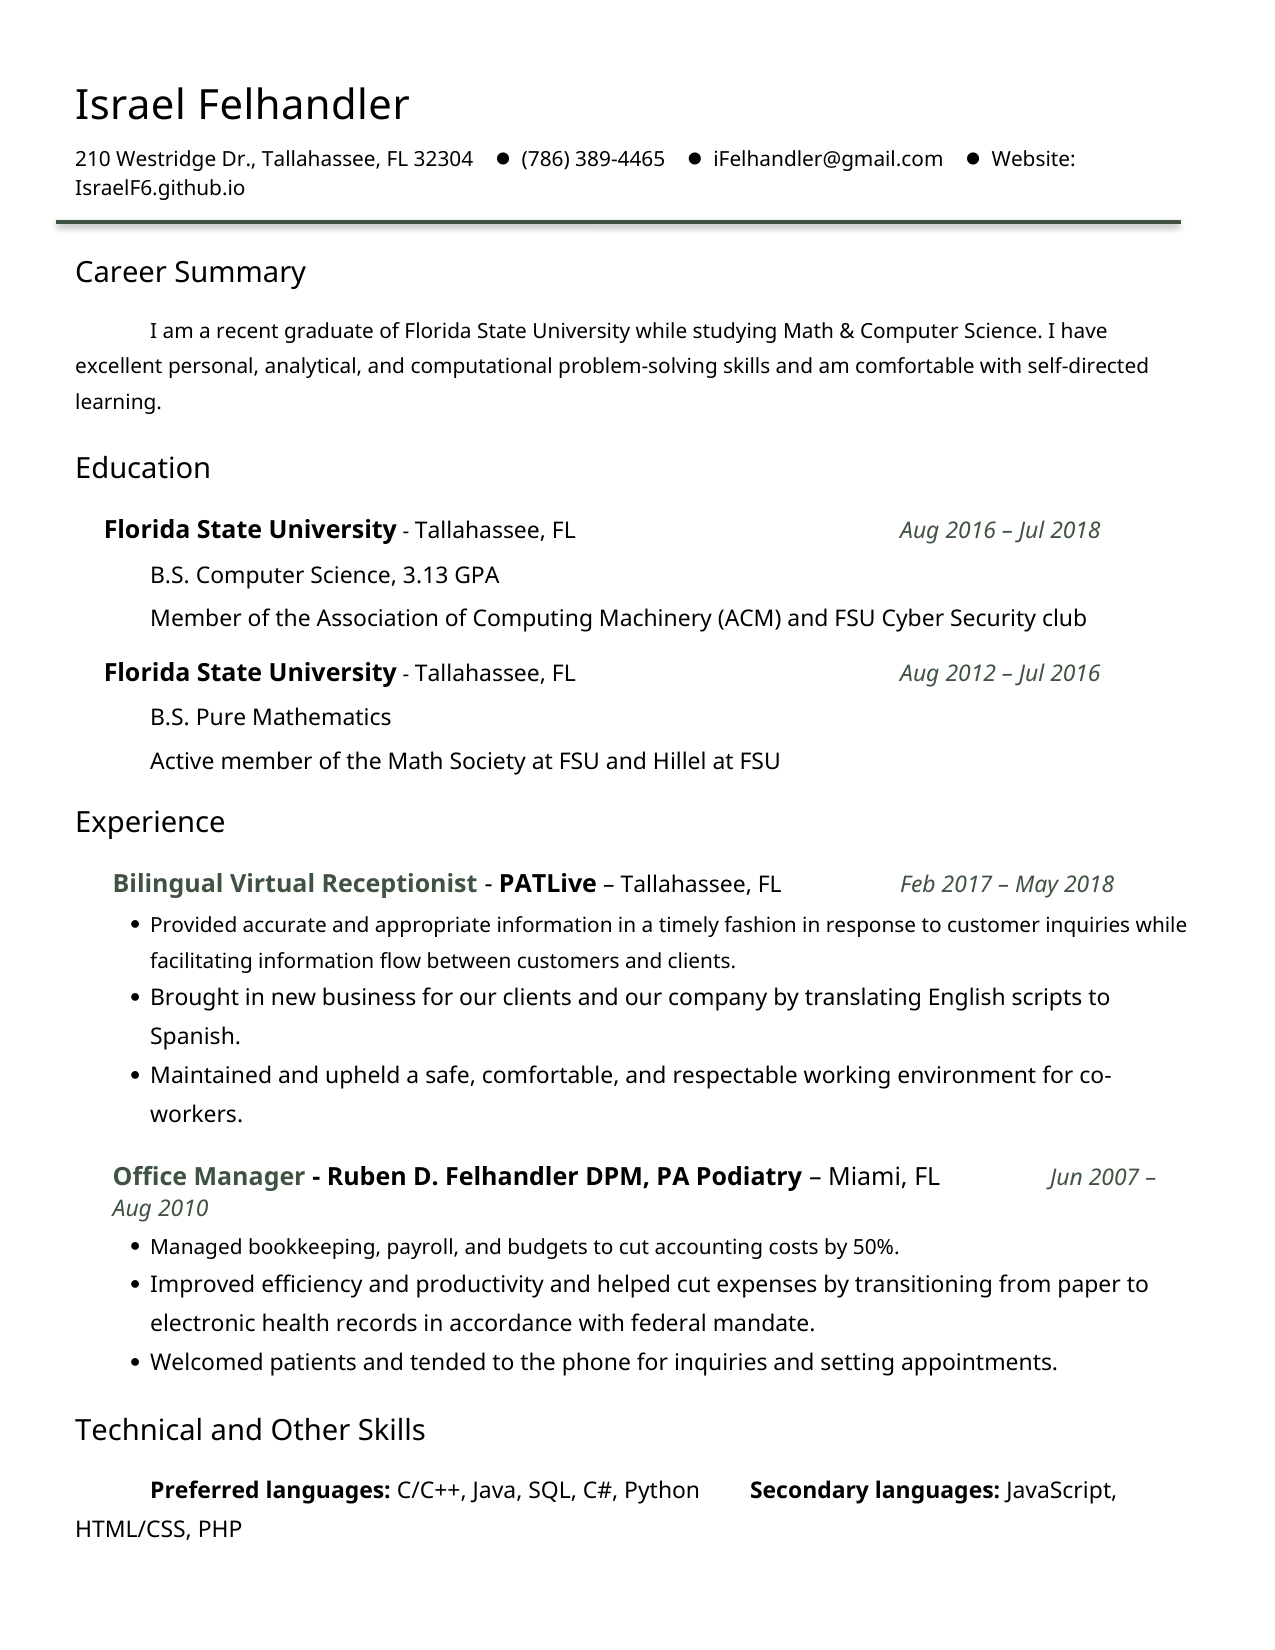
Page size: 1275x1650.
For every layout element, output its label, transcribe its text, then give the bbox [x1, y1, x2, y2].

subtitle Technical and Other Skills [75, 1410, 1200, 1449]
text Member of the Association of Computing Machinery (ACM) and FSU Cyber Security club [132, 602, 1200, 634]
subtitle - Tallahassee, FL Aug 2016 – Jul 2018 [103, 512, 1200, 546]
subtitle Education [75, 447, 1200, 487]
subtitle Experience [75, 801, 1200, 841]
text Active member of the Math Society at FSU and Hillel at FSU [132, 745, 1200, 776]
text B.S. Pure Mathematics [132, 701, 1200, 732]
text B.S. Computer Science, 3.13 GPA [132, 559, 1200, 590]
subtitle Office Manager - Ruben D. Felhandler DPM, PA Podiatry – Miami, FL Jun 2007 – Aug 2010 [112, 1158, 1200, 1224]
text Preferred languages: C/C++, Java, SQL, C#, Python Secondary languages: JavaScript, HTML/CSS, PHP [75, 1474, 1200, 1545]
subtitle Career Summary [75, 251, 1256, 291]
subtitle Feb 2017 – May 2018 [112, 866, 1200, 900]
subtitle - Tallahassee, FL Aug 2012 – Jul 2016 [103, 654, 1200, 688]
